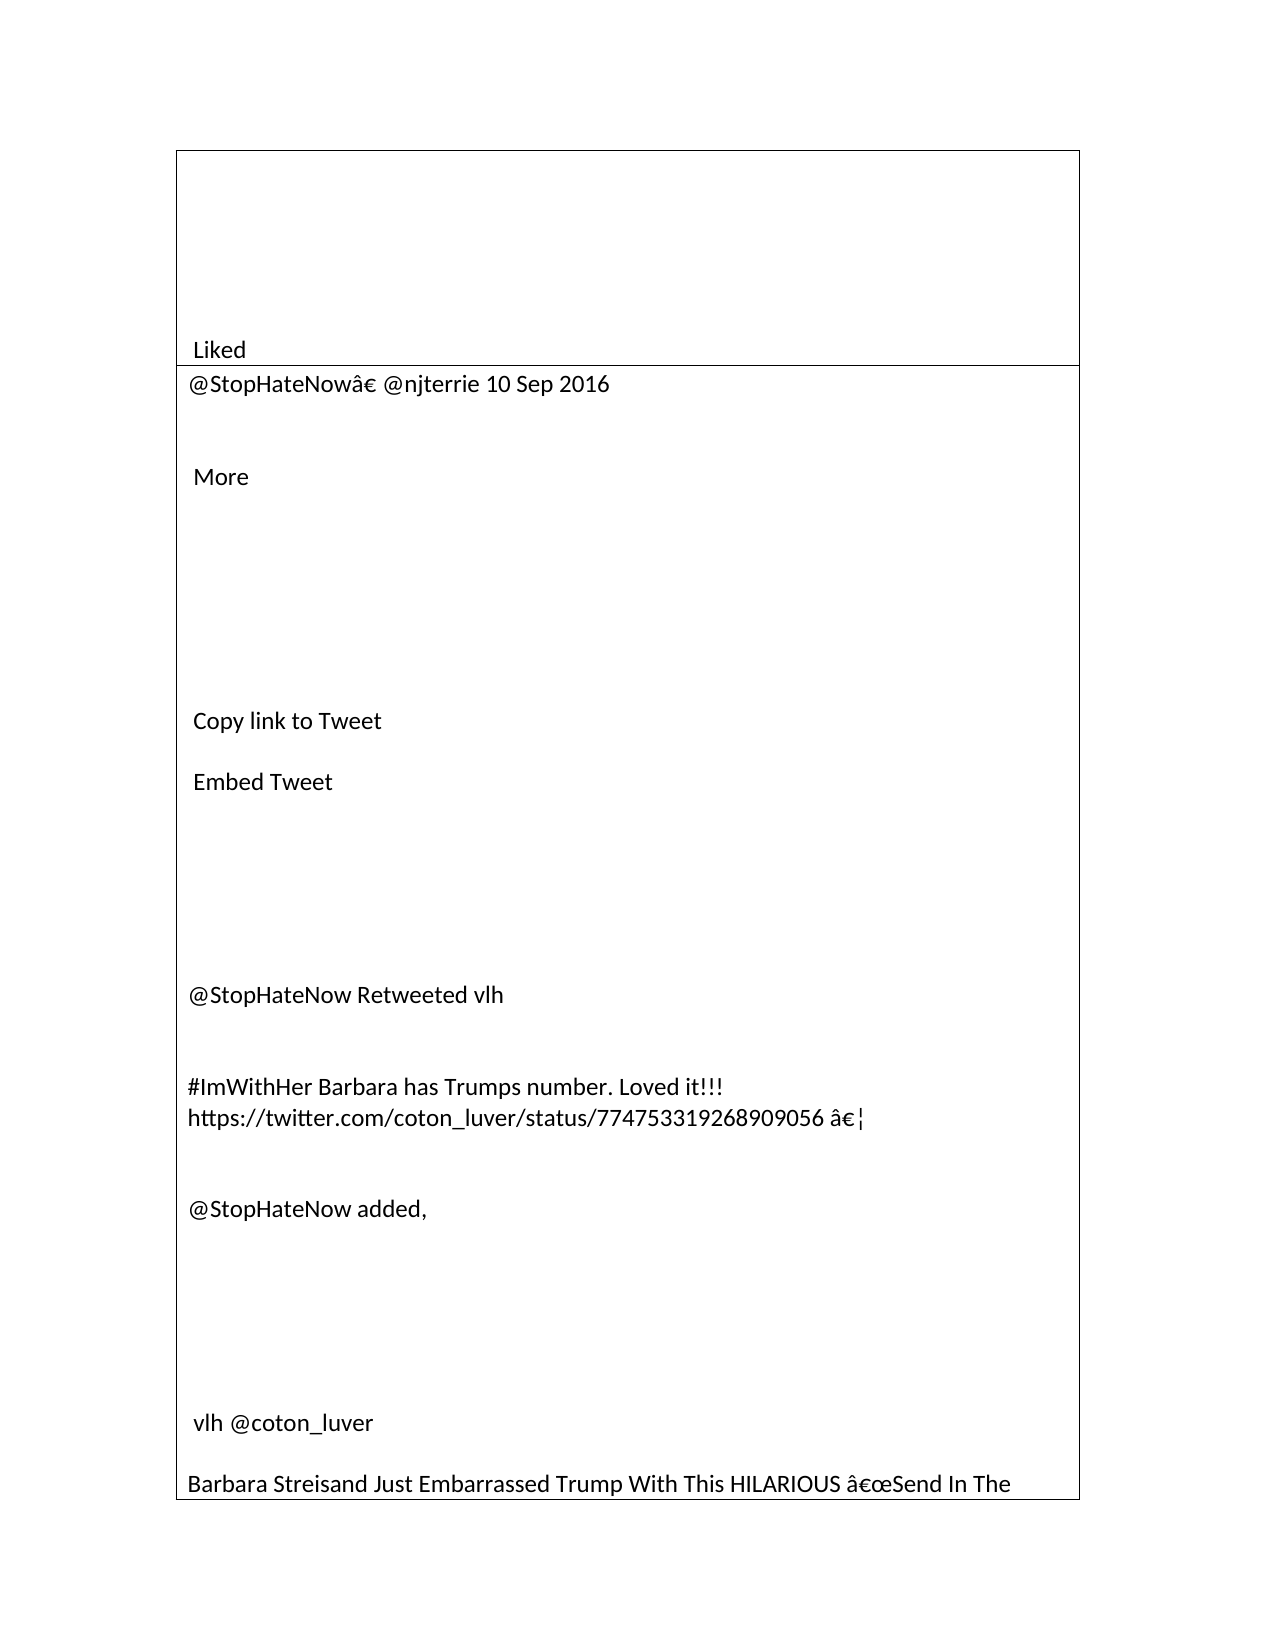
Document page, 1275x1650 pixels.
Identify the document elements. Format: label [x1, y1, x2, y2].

table_cell [177, 366, 1079, 1498]
table_cell [177, 151, 1079, 365]
